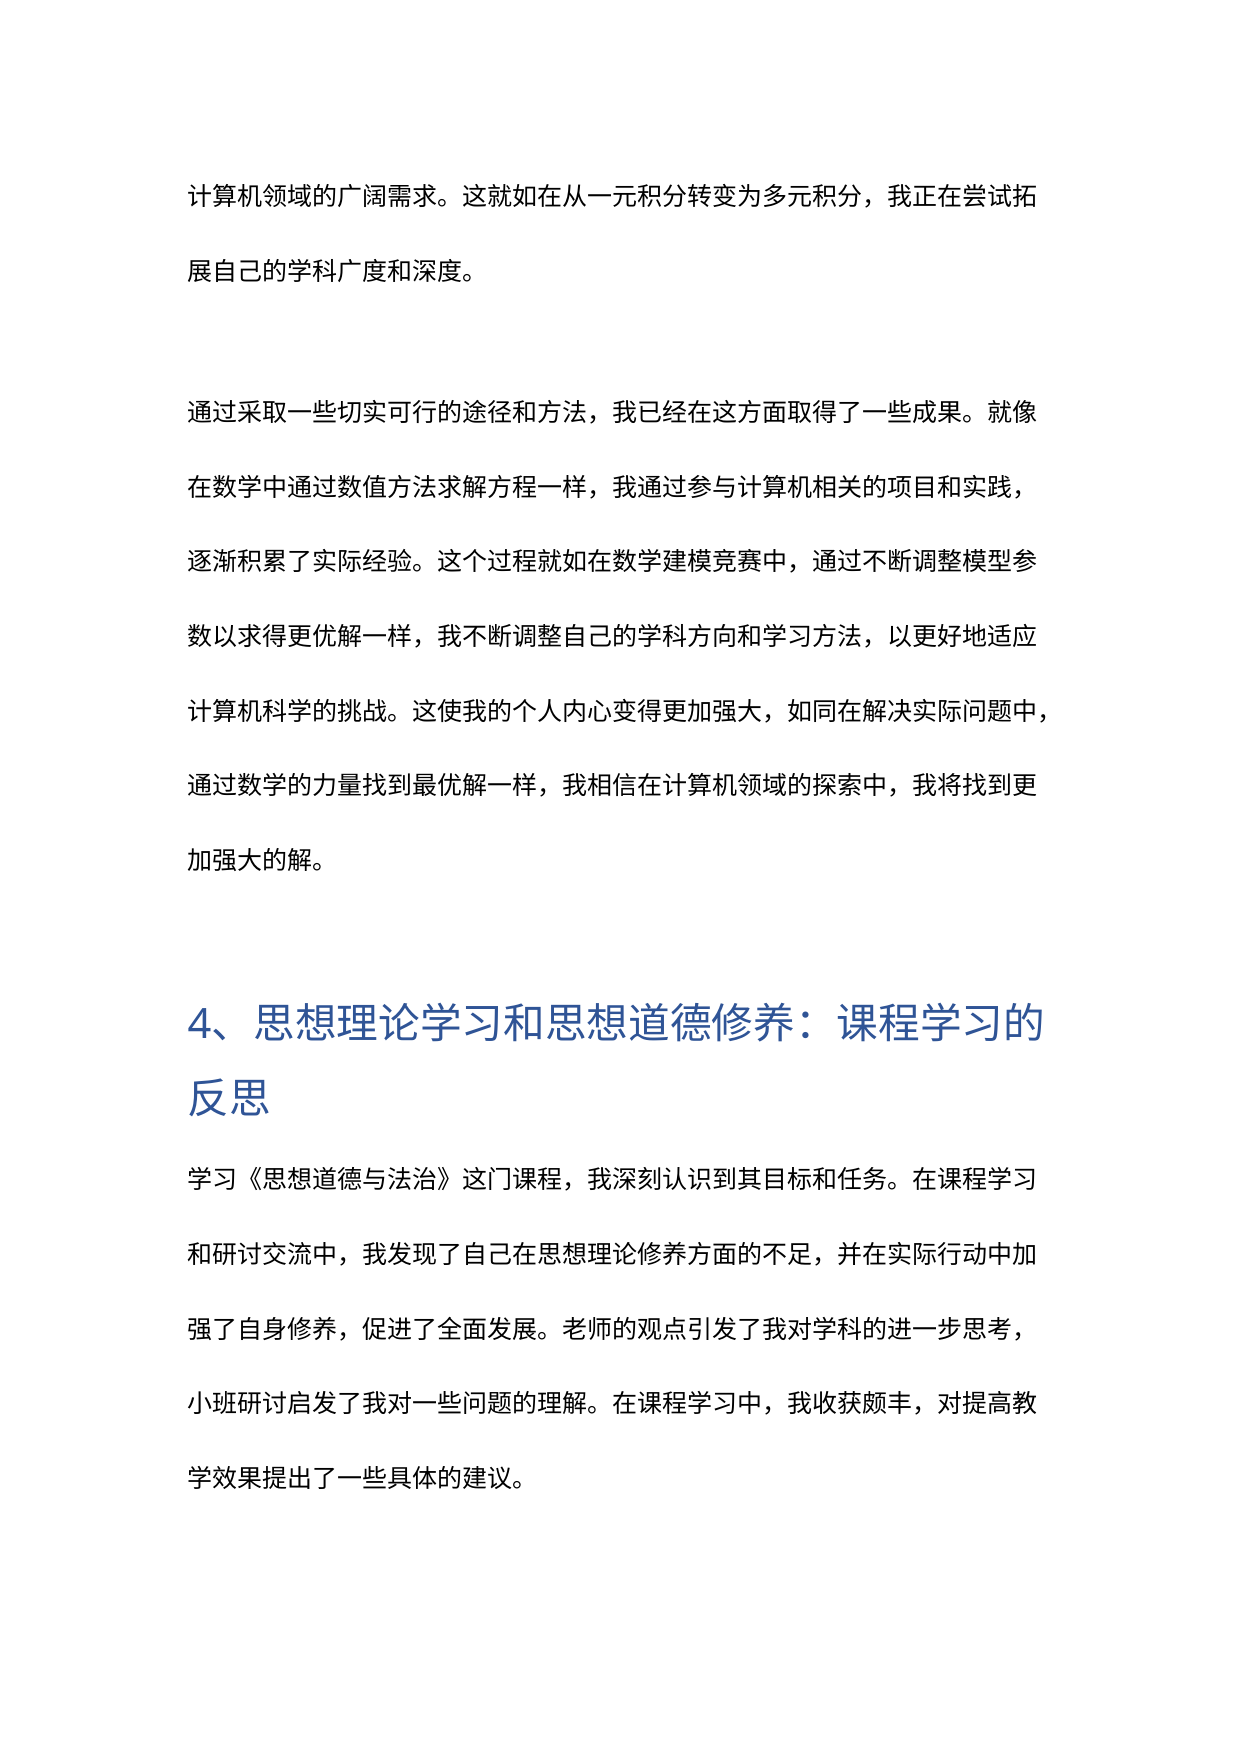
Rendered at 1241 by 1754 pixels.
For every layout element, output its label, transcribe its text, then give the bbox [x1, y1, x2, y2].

subtitle 4、思想理论学习和思想道德修养：课程学习的反思 [187, 988, 1053, 1128]
text 学习《思想道德与法治》这门课程，我深刻认识到其目标和任务。在课程学习和研讨交流中，我发现了自己在思想理论修养方面的不足，并在实际行动中加强了自身修养，促进了全面发展。老师的观点引发了我对学科的进一步思考，小班研讨启发了我对一些问题的理解。在课程学习中，我收获颇丰，对提高教学效果提出了一些具体的建议。 [187, 1145, 1053, 1509]
text 通过采取一些切实可行的途径和方法，我已经在这方面取得了一些成果。就像在数学中通过数值方法求解方程一样，我通过参与计算机相关的项目和实践，逐渐积累了实际经验。这个过程就如在数学建模竞赛中，通过不断调整模型参数以求得更优解一样，我不断调整自己的学科方向和学习方法，以更好地适应计算机科学的挑战。这使我的个人内心变得更加强大，如同在解决实际问题中，通过数学的力量找到最优解一样，我相信在计算机领域的探索中，我将找到更加强大的解。 [187, 378, 1053, 891]
